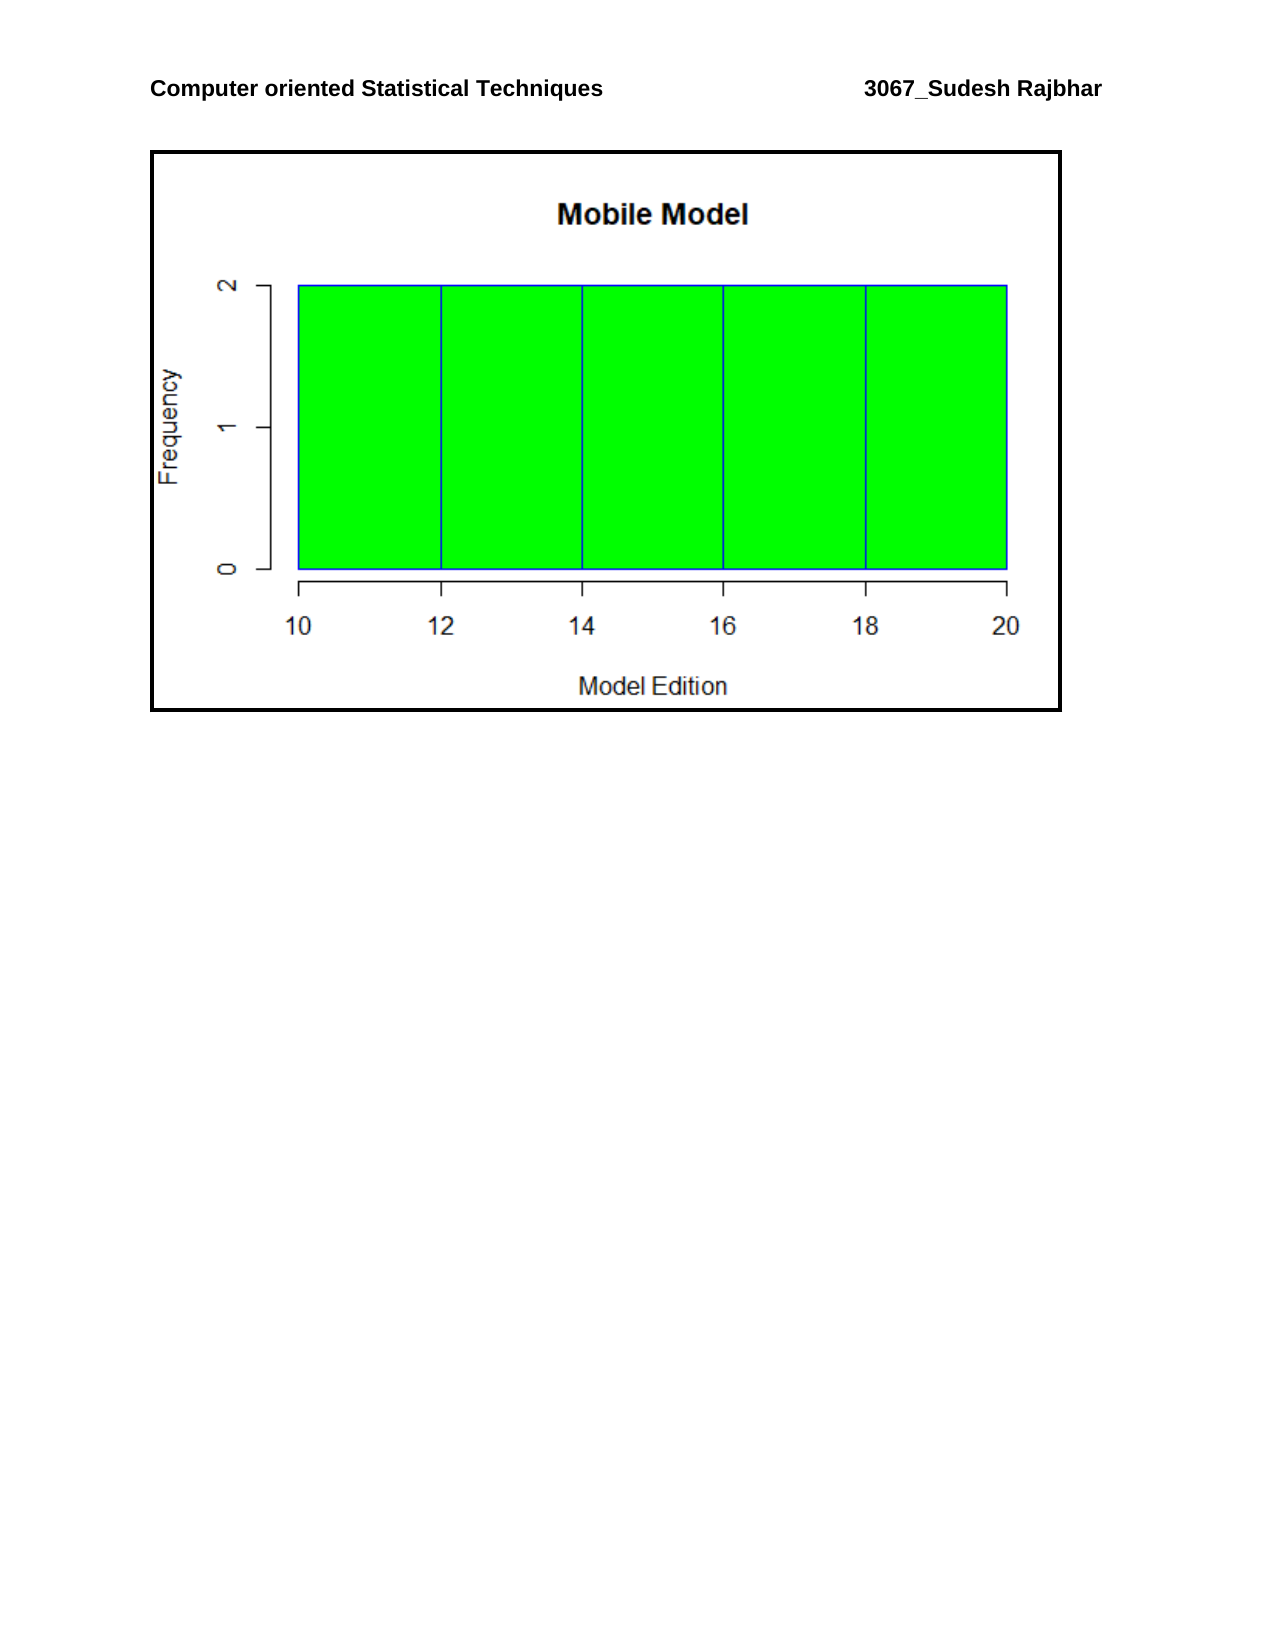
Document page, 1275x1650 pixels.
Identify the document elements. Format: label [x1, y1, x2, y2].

picture [154, 154, 1058, 708]
